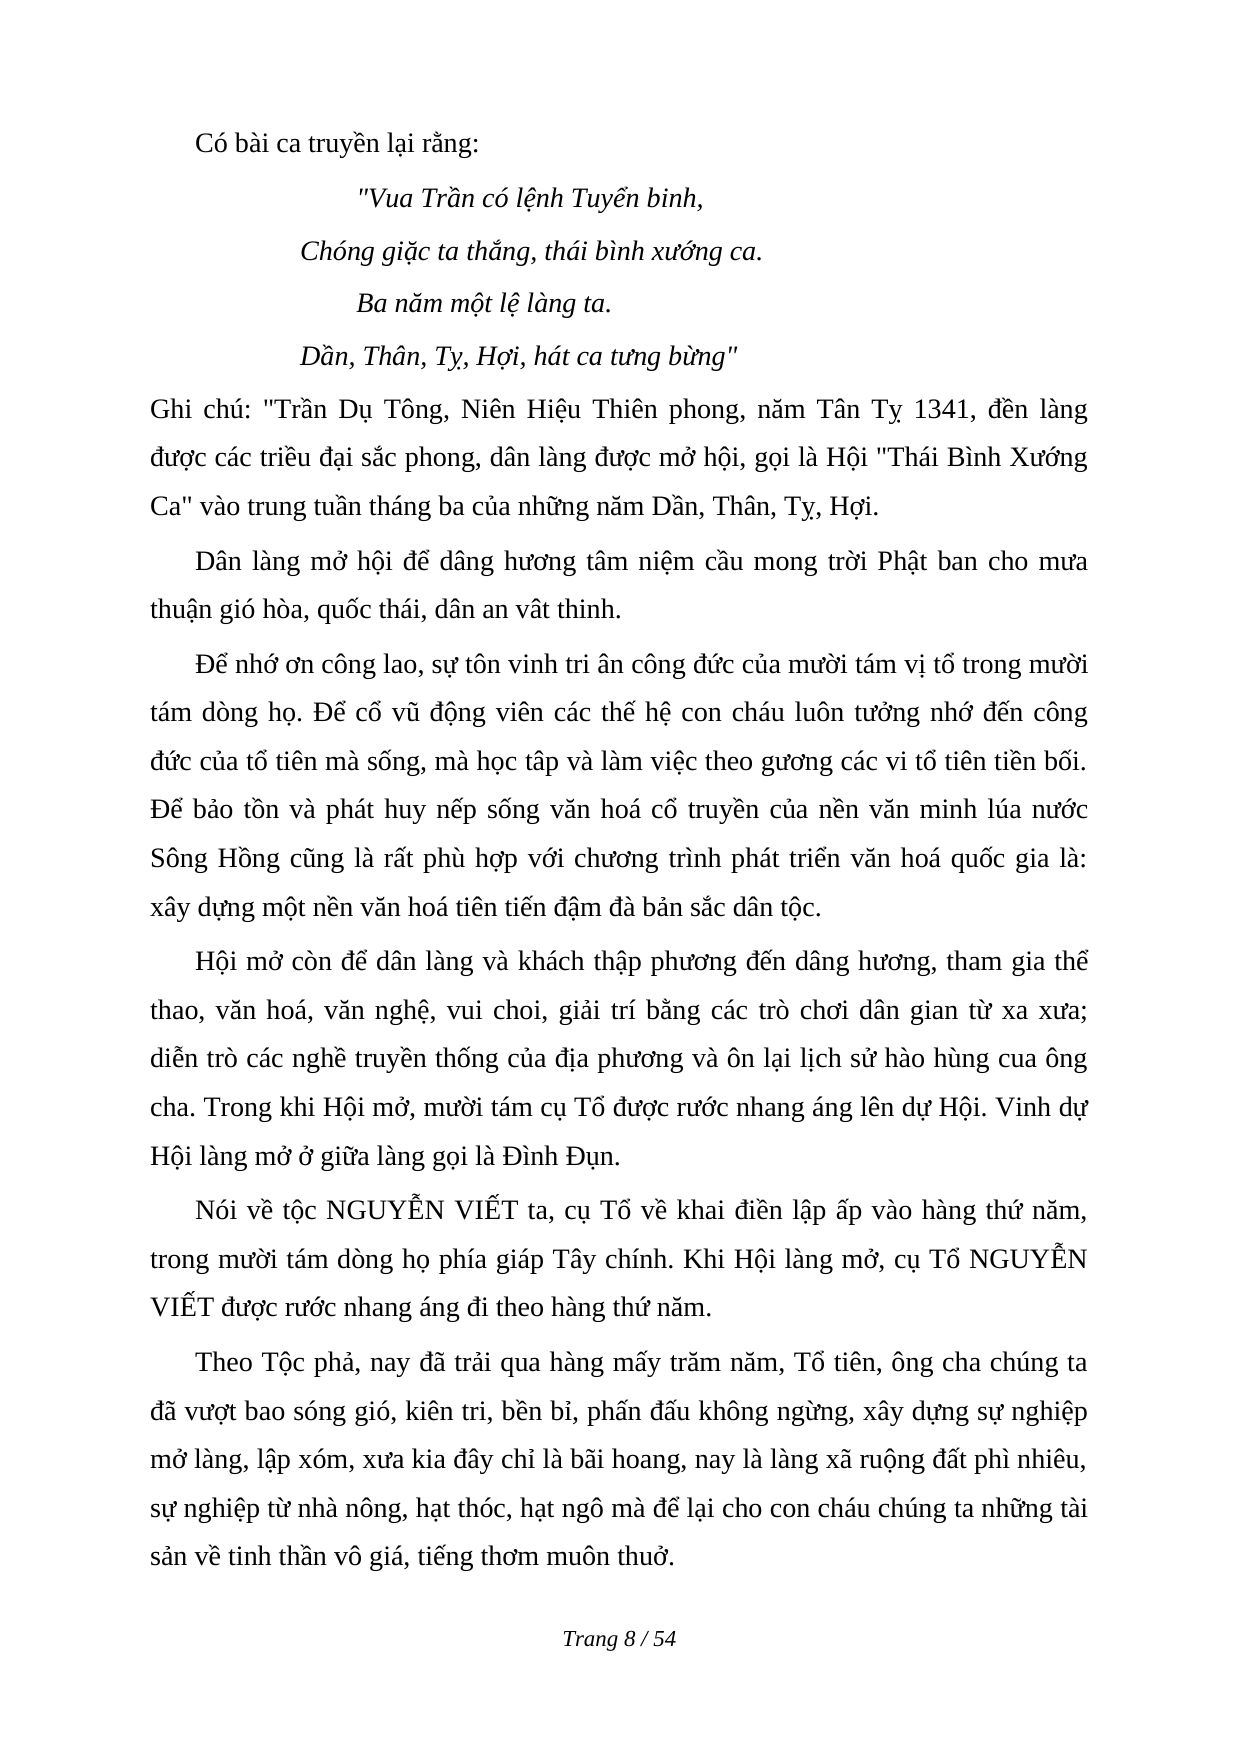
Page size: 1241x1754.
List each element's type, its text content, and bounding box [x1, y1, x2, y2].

text Để nhớ ơn công lao, sự tôn vinh tri ân công đức của mười tám vị tổ trong mười tám dòng họ. Để cổ vũ động viên các thế hệ con cháu luôn tưởng nhớ đến công đức của tổ tiên mà sống, mà học tâp và làm việc theo gương các vi tổ tiên tiền bối. Để bảo tồn và phát huy nếp sống văn hoá cổ truyền của nền văn minh lúa nước Sông Hồng cũng là rất phù hợp với chương trình phát triển văn hoá quốc gia là: xây dựng một nền văn hoá tiên tiến đậm đà bản sắc dân tộc. [150, 647, 1090, 922]
text Theo Tộc phả, nay đã trải qua hàng mấy trăm năm, Tổ tiên, ông cha chúng ta đã vượt bao sóng gió, kiên tri, bền bỉ, phấn đấu không ngừng, xây dựng sự nghiệp mở làng, lập xóm, xưa kia đây chỉ là bãi hoang, nay là làng xã ruộng đất phì nhiêu, sự nghiệp từ nhà nông, hạt thóc, hạt ngô mà để lại cho con cháu chúng ta những tài sản về tinh thần vô giá, tiếng thơm muôn thuở. [150, 1345, 1090, 1572]
text Có bài ca truyền lại rằng: [150, 126, 1090, 158]
text Nói về tộc NGUYỄN VIẾT ta, cụ Tổ về khai điền lập ấp vào hàng thứ năm, trong mười tám dòng họ phía giáp Tây chính. Khi Hội làng mở, cụ Tổ NGUYỄN VIẾT được rước nhang áng đi theo hàng thứ năm. [150, 1193, 1090, 1323]
text Ghi chú: "Trần Dụ Tông, Niên Hiệu Thiên phong, năm Tân Tỵ 1341, đền làng được các triều đại sắc phong, dân làng được mở hội, gọi là Hội "Thái Bình Xướng Ca" vào trung tuần tháng ba của những năm Dần, Thân, Tỵ, Hợi. [150, 392, 1090, 521]
text "Vua Trần có lệnh Tuyển binh, [150, 181, 1090, 213]
text Dân làng mở hội để dâng hương tâm niệm cầu mong trời Phật ban cho mưa thuận gió hòa, quốc thái, dân an vât thinh. [150, 543, 1090, 624]
text Ba năm một lệ làng ta. [150, 286, 1090, 319]
text Hội mở còn để dân làng và khách thập phương đến dâng hương, tham gia thể thao, văn hoá, văn nghệ, vui choi, giải trí bằng các trò chơi dân gian từ xa xưa; diễn trò các nghề truyền thống của địa phương và ôn lại lịch sử hào hùng cua ông cha. Trong khi Hội mở, mười tám cụ Tổ được rước nhang áng lên dự Hội. Vinh dự Hội làng mở ở giữa làng gọi là Đình Đụn. [150, 944, 1090, 1171]
text Dần, Thân, Tỵ, Hợi, hát ca tưng bừng" [150, 339, 1090, 371]
text Chóng giặc ta thắng, thái bình xướng ca. [150, 233, 1090, 266]
